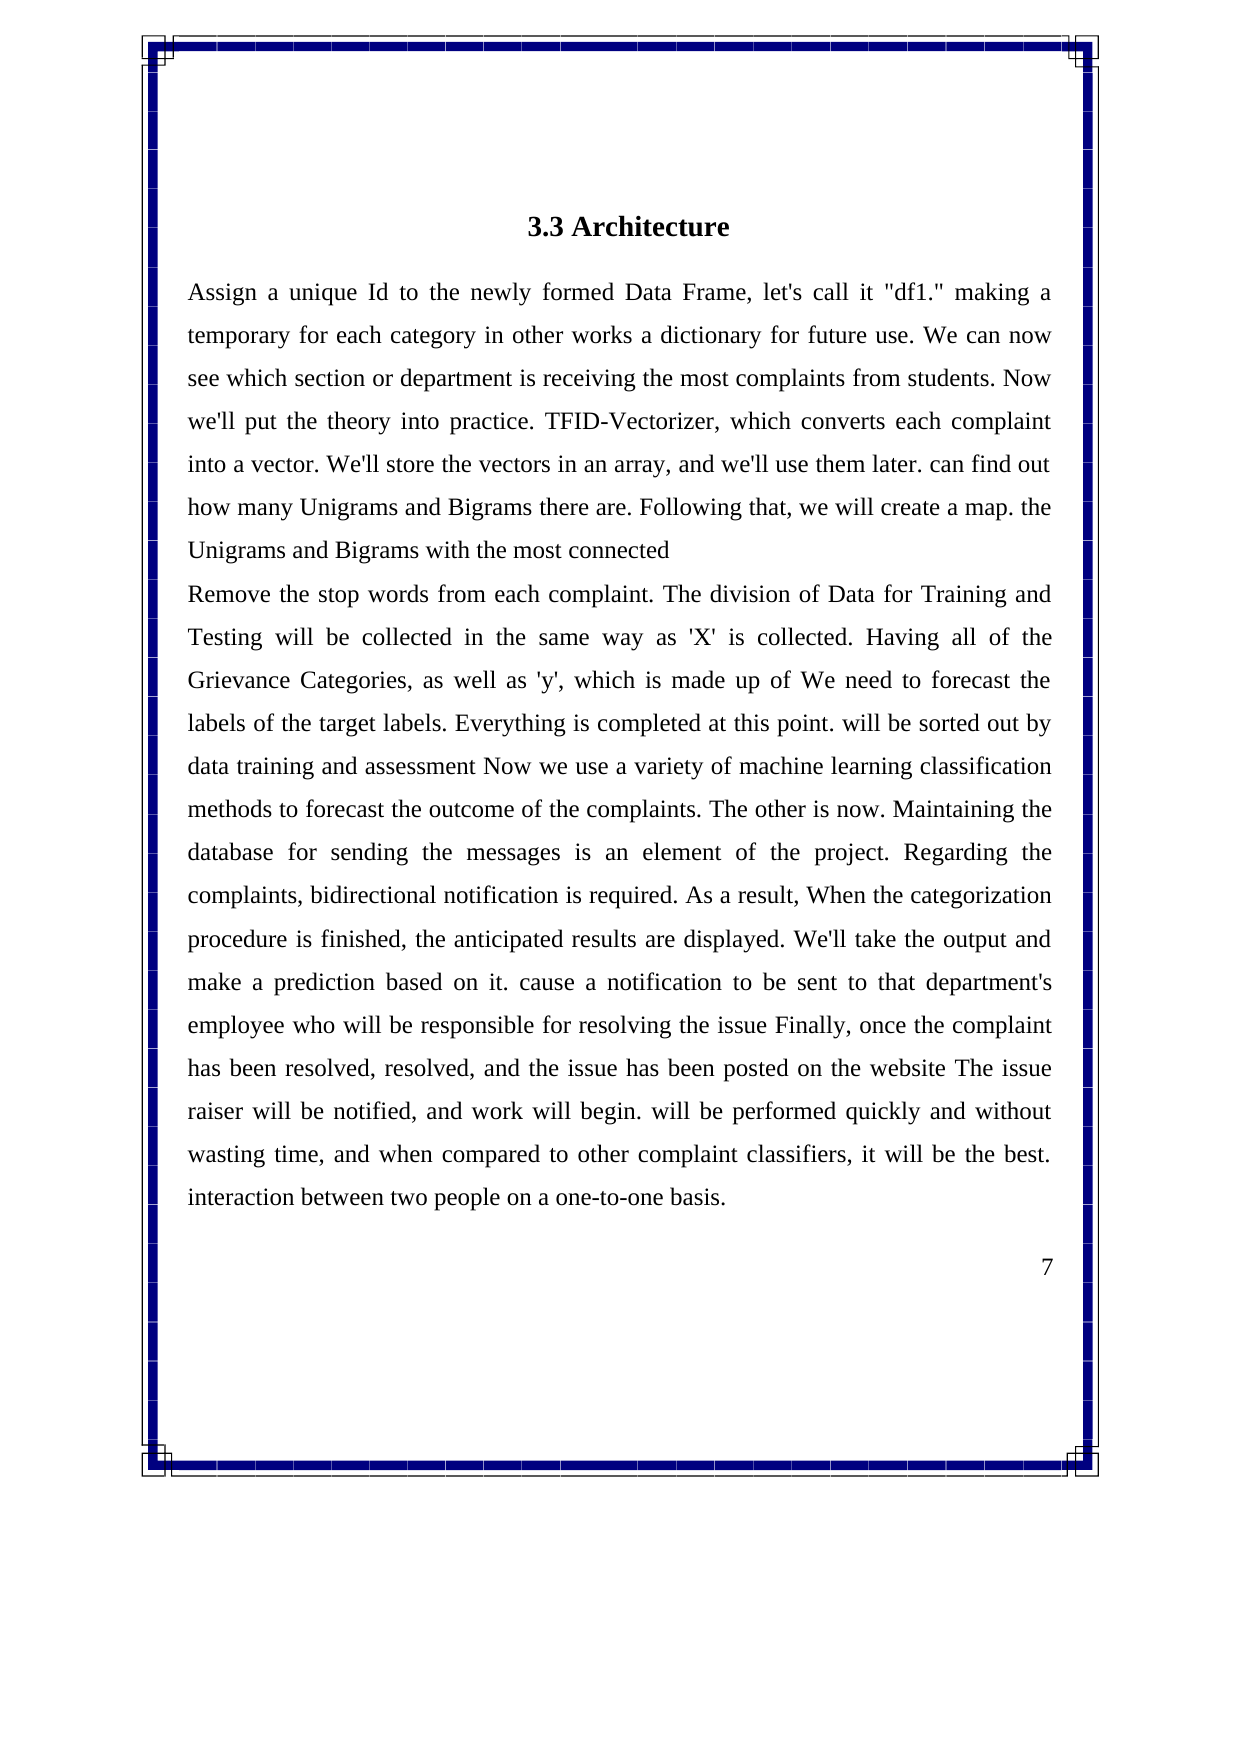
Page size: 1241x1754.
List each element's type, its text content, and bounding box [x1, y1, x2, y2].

text Remove the stop words from each complaint. The division of Data for Training and Testing will be collected in the same way as 'X' is collected. Having all of the Grievance Categories, as well as 'y', which is made up of We need to forecast the labels of the target labels. Everything is completed at this point. will be sorted out by data training and assessment Now we use a variety of machine learning classification methods to forecast the outcome of the complaints. The other is now. Maintaining the database for sending the messages is an element of the project. Regarding the complaints, bidirectional notification is required. As a result, When the categorization procedure is finished, the anticipated results are displayed. We'll take the output and make a prediction based on it. cause a notification to be sent to that department's employee who will be responsible for resolving the issue Finally, once the complaint has been resolved, resolved, and the issue has been posted on the website The issue raiser will be notified, and work will begin. will be performed quickly and without wasting time, and when compared to other complaint classifiers, it will be the best. interaction between two people on a one-to-one basis. [187, 579, 1053, 1211]
text 7 [171, 1252, 1053, 1281]
subtitle Architecture [187, 209, 1069, 243]
text Assign a unique Id to the newly formed Data Frame, let's call it "df1." making a temporary for each category in other works a dictionary for future use. We can now see which section or department is receiving the most complaints from students. Now we'll put the theory into practice. TFID-Vectorizer, which converts each complaint into a vector. We'll store the vectors in an array, and we'll use them later. can find out how many Unigrams and Bigrams there are. Following that, we will create a map. the Unigrams and Bigrams with the most connected [187, 277, 1052, 564]
